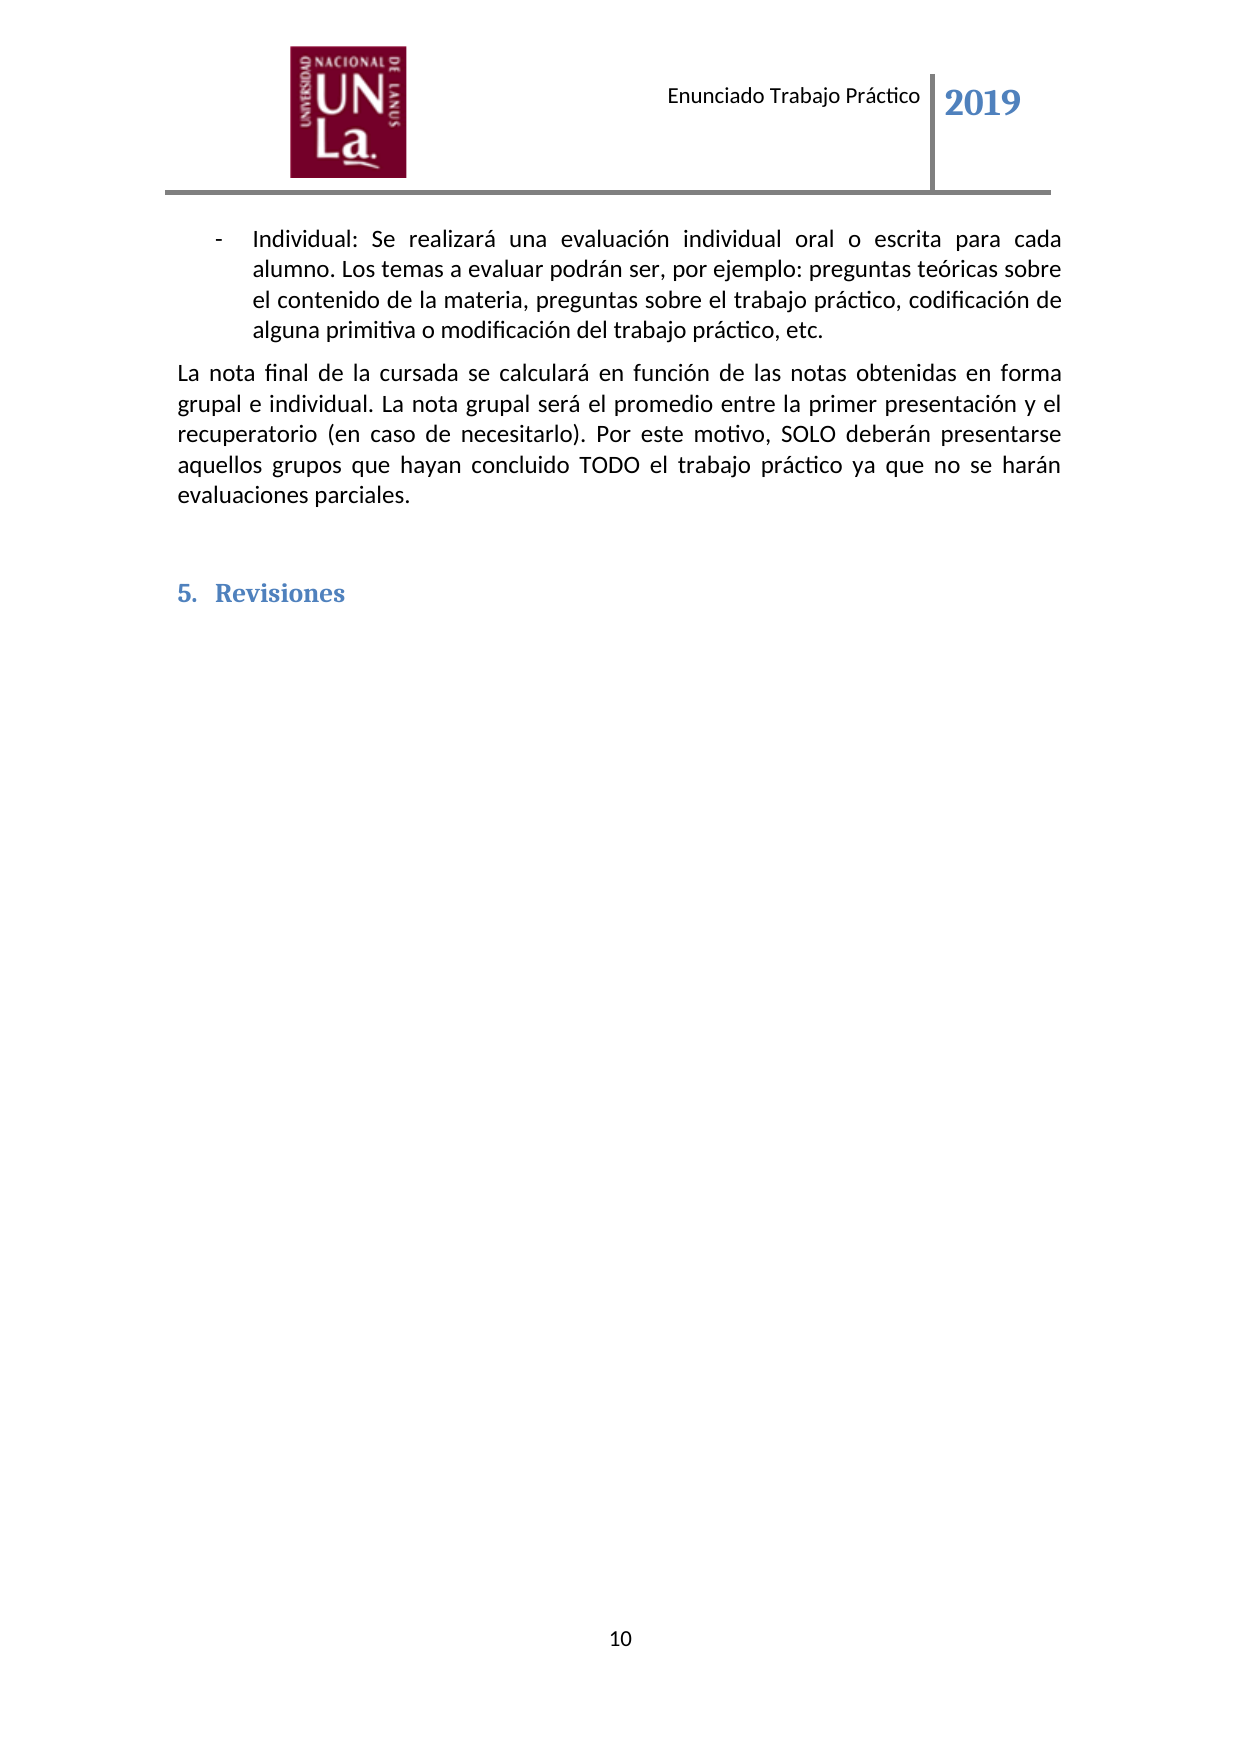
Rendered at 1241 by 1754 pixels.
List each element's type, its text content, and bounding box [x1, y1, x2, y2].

list Individual: Se realizará una evaluación individual oral o escrita para cada alumno. Los temas a evaluar podrán ser, por ejemplo: preguntas teóricas sobre el contenido de la materia, preguntas sobre el trabajo práctico, codificación de alguna primitiva o modificación del trabajo práctico, etc. [215, 223, 1063, 345]
text La nota final de la cursada se calculará en función de las notas obtenidas en forma grupal e individual. La nota grupal será el promedio entre la primer presentación y el recuperatorio (en caso de necesitarlo). Por este motivo, SOLO deberán presentarse aquellos grupos que hayan concluido TODO el trabajo práctico ya que no se harán evaluaciones parciales. [177, 357, 1063, 510]
picture [289, 45, 407, 178]
subtitle Revisiones [177, 578, 1063, 609]
